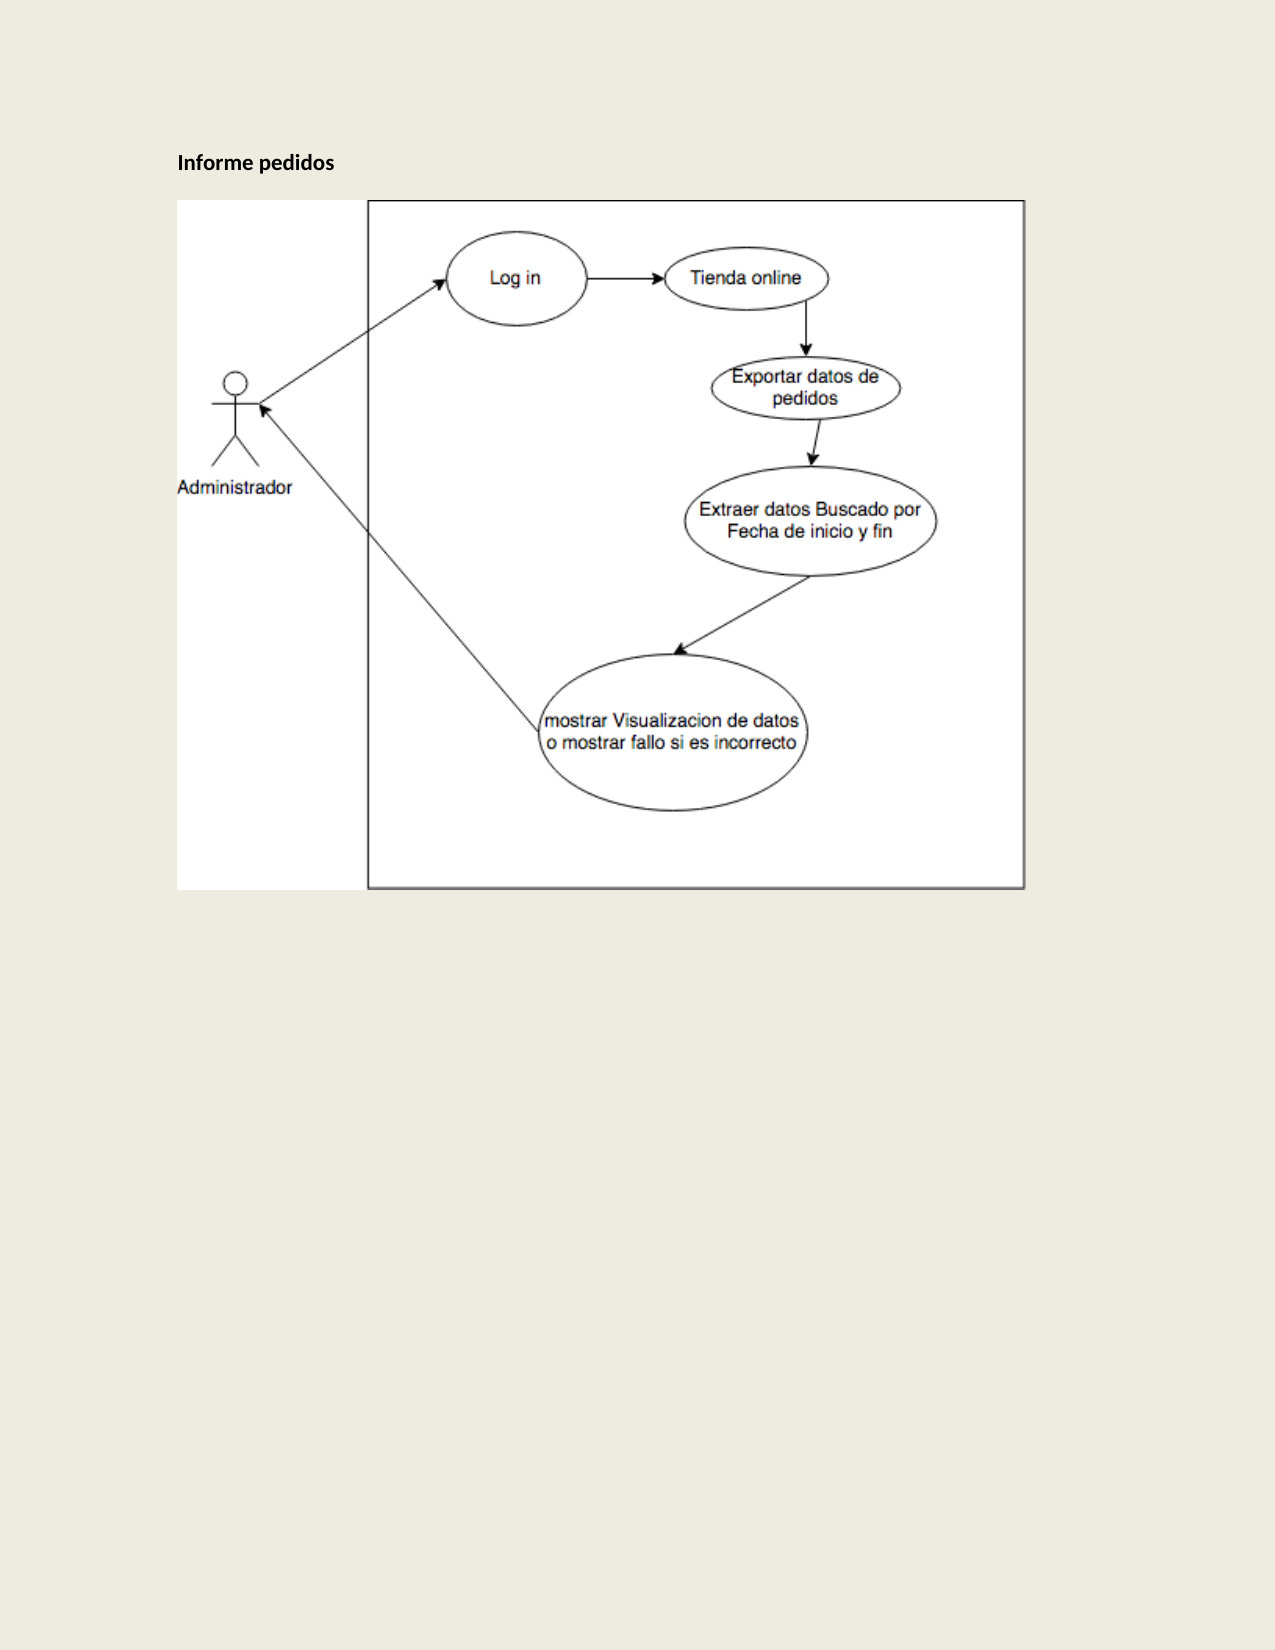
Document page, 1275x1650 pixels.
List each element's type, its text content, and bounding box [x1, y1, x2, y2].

text Informe pedidos [177, 148, 1098, 176]
picture [177, 200, 1026, 890]
